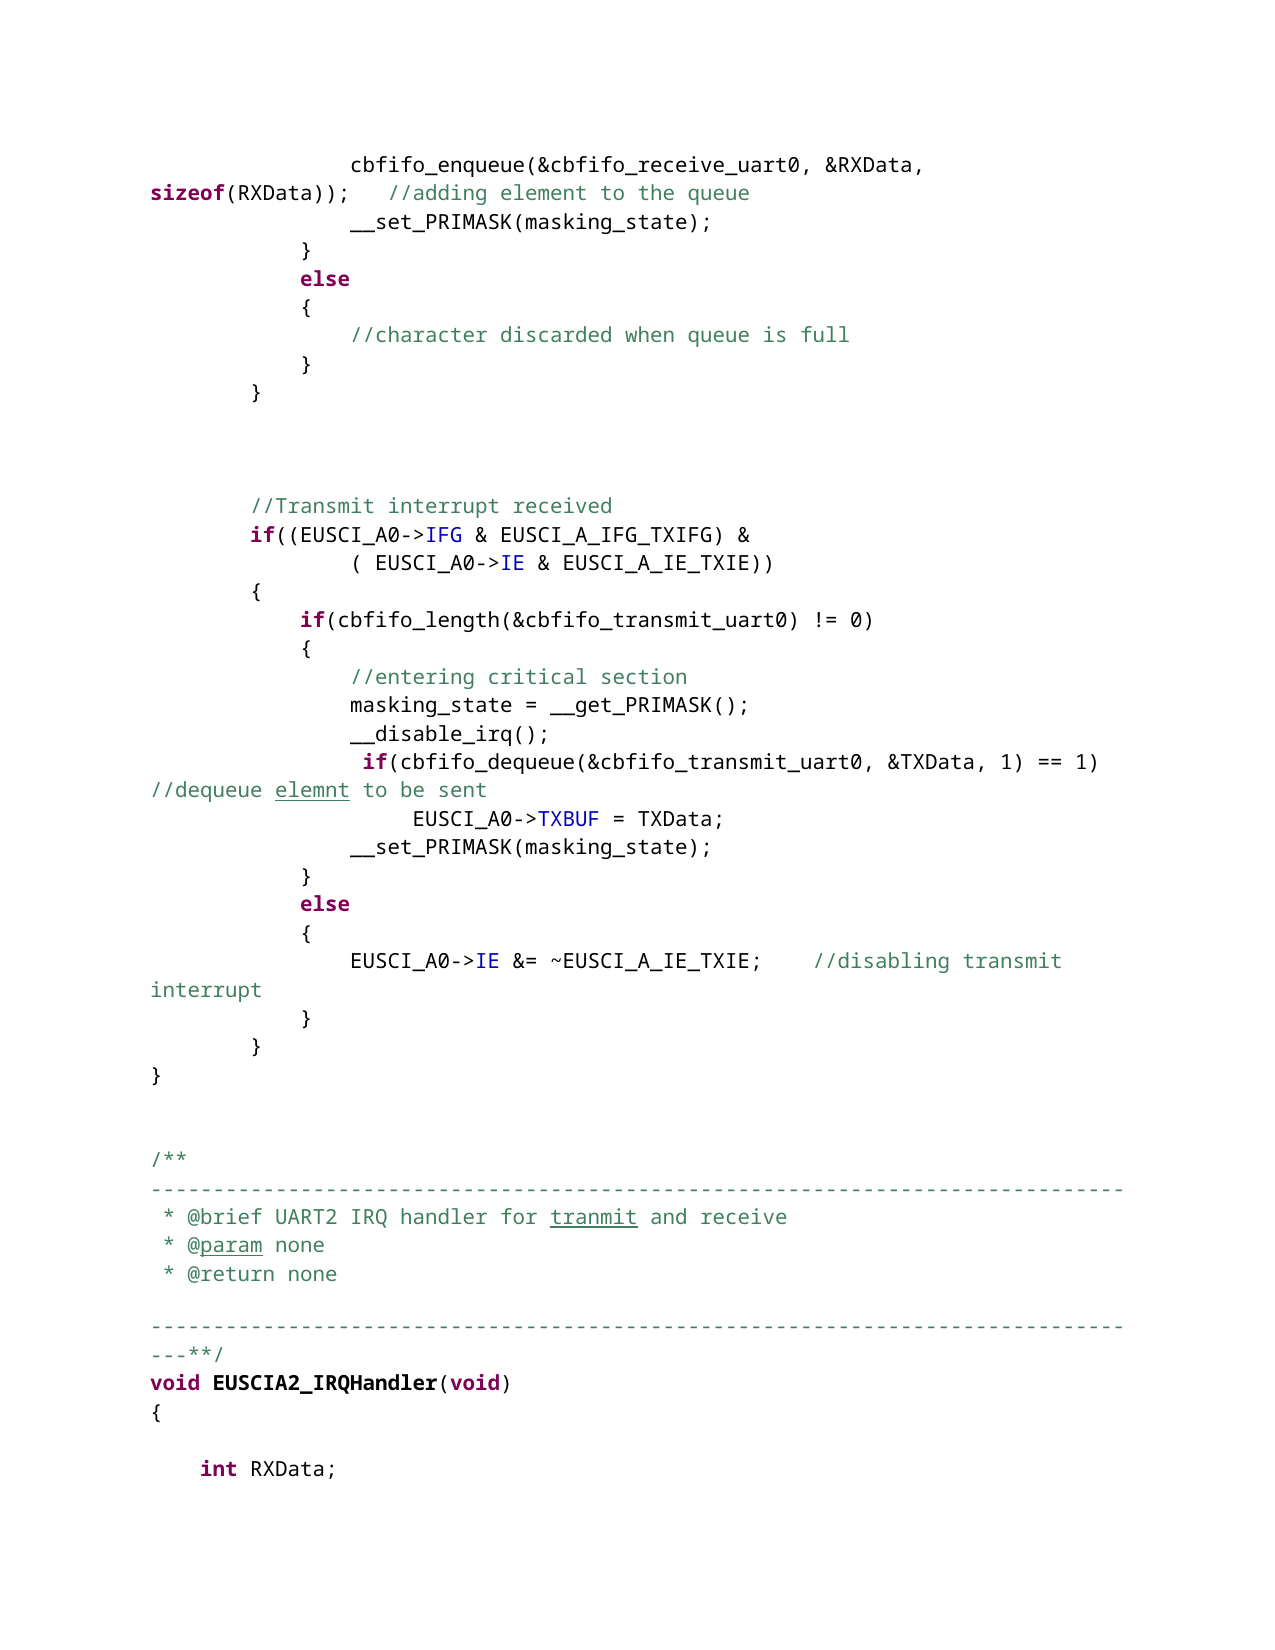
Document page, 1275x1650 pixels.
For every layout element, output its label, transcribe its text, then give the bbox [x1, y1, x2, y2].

text ( EUSCI_A0->IE & EUSCI_A_IE_TXIE)) [150, 548, 1125, 577]
text if((EUSCI_A0->IFG & EUSCI_A_IFG_TXIFG) & [150, 520, 1125, 548]
text EUSCI_A0->IE &= ~EUSCI_A_IE_TXIE; //disabling transmit interrupt [150, 946, 1125, 1003]
text { [150, 633, 1125, 662]
text { [150, 577, 1125, 605]
text if(cbfifo_length(&cbfifo_transmit_uart0) != 0) [150, 605, 1125, 633]
text { [150, 1397, 1125, 1425]
text } [150, 1003, 1125, 1032]
text cbfifo_enqueue(&cbfifo_receive_uart0, &RXData, sizeof(RXData)); //adding element to the queue [150, 150, 1125, 207]
text } [150, 861, 1125, 889]
text __set_PRIMASK(masking_state); [150, 832, 1125, 861]
text else [150, 264, 1125, 292]
text * @brief UART2 IRQ handler for tranmit and receive [150, 1202, 1125, 1231]
text } [150, 1060, 1125, 1088]
text * @return none [150, 1259, 1125, 1287]
text { [150, 292, 1125, 321]
text __disable_irq(); [150, 719, 1125, 747]
text EUSCI_A0->TXBUF = TXData; [150, 804, 1125, 832]
text } [150, 377, 1125, 406]
text //Transmit interrupt received [150, 491, 1125, 520]
text else [150, 889, 1125, 918]
text * @param none [150, 1231, 1125, 1259]
text //entering critical section [150, 662, 1125, 690]
text void EUSCIA2_IRQHandler(void) [150, 1368, 1125, 1397]
text //character discarded when queue is full [150, 321, 1125, 349]
text masking_state = __get_PRIMASK(); [150, 690, 1125, 719]
text /** ------------------------------------------------------------------------------ [150, 1145, 1125, 1202]
text { [150, 918, 1125, 946]
text if(cbfifo_dequeue(&cbfifo_transmit_uart0, &TXData, 1) == 1) //dequeue elemnt to be sent [150, 747, 1125, 804]
text } [150, 235, 1125, 264]
text __set_PRIMASK(masking_state); [150, 207, 1125, 235]
text } [150, 1032, 1125, 1060]
text int RXData; [150, 1454, 1125, 1482]
text } [150, 349, 1125, 377]
text ---------------------------------------------------------------------------------**/ [150, 1287, 1125, 1368]
